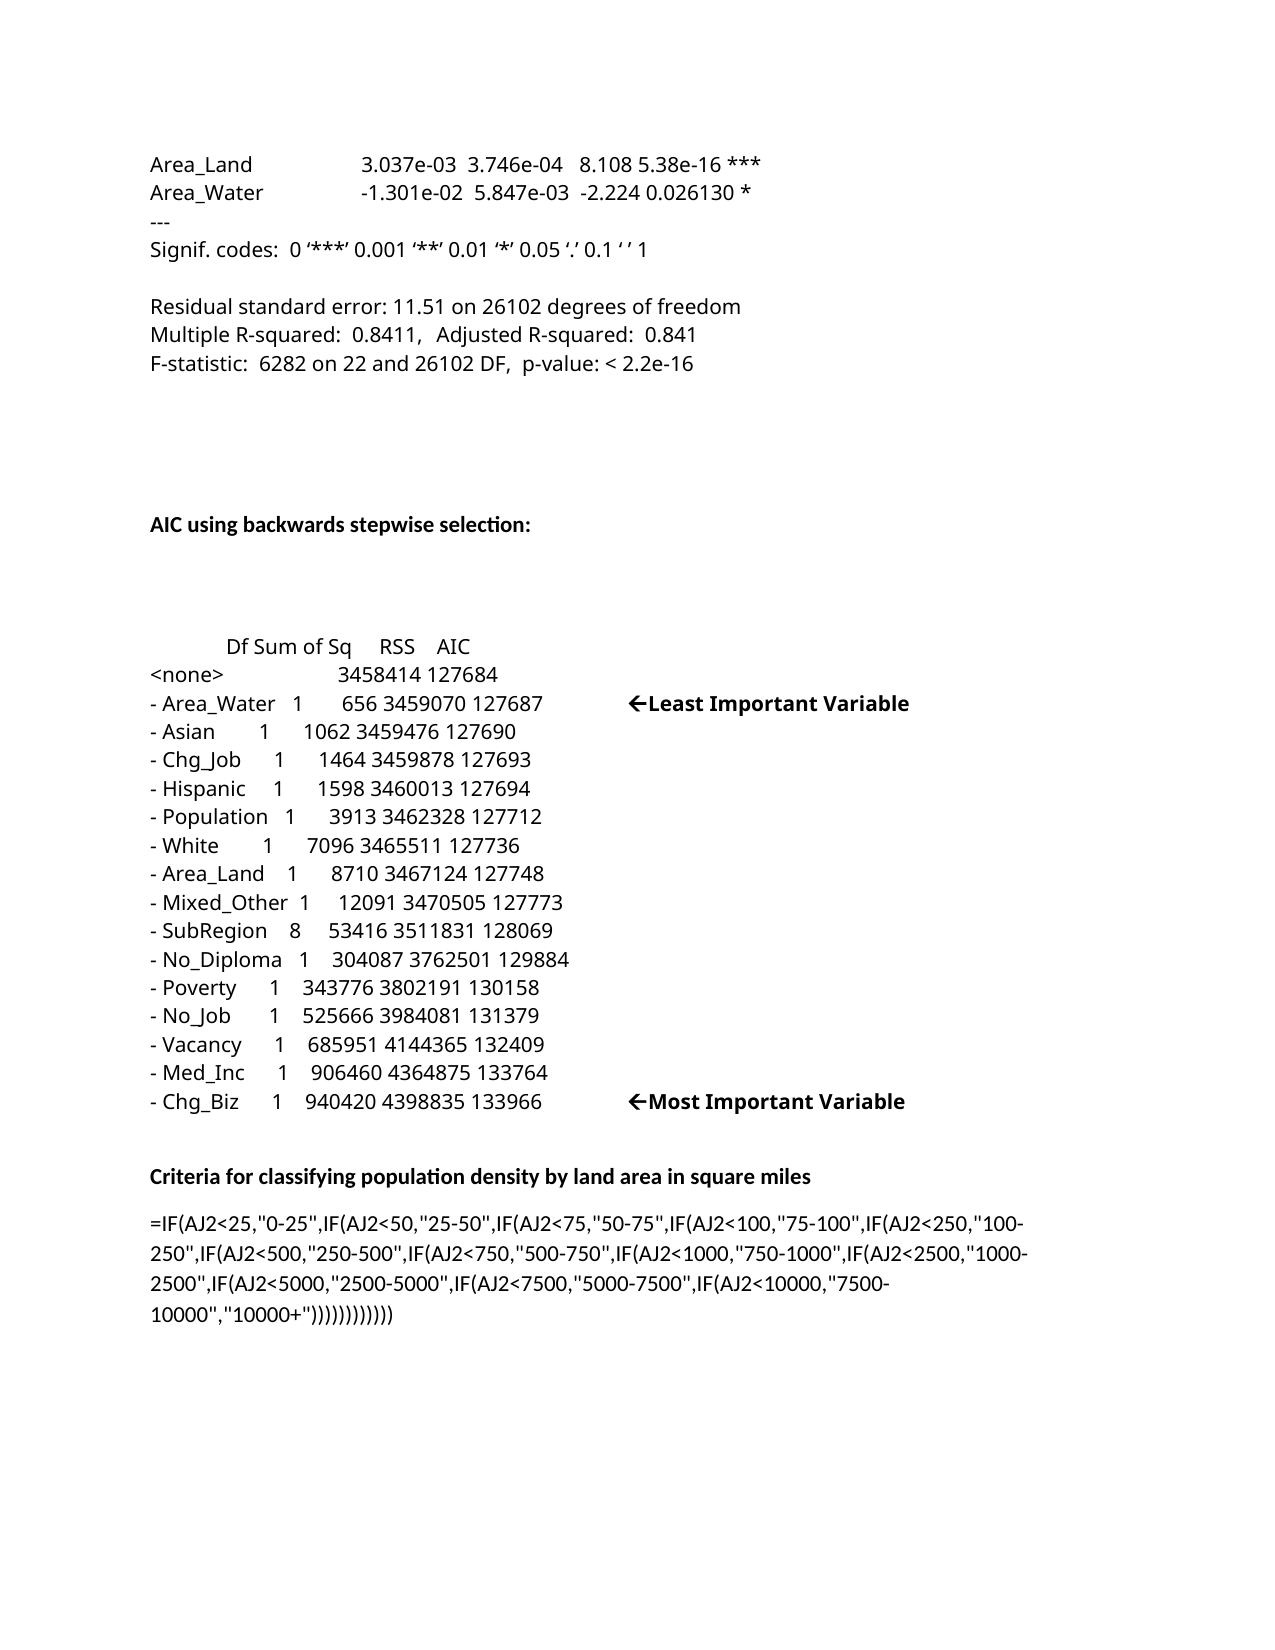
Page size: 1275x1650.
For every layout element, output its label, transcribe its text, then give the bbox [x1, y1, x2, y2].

text - Population 1 3913 3462328 127712 [150, 802, 1125, 831]
text Area_Water -1.301e-02 5.847e-03 -2.224 0.026130 * [150, 178, 1125, 207]
text - Mixed_Other 1 12091 3470505 127773 [150, 888, 1125, 916]
text Multiple R-squared: 0.8411, Adjusted R-squared: 0.841 [150, 321, 1125, 349]
text --- [150, 207, 1125, 235]
text <none> 3458414 127684 [150, 660, 1125, 689]
text - Area_Land 1 8710 3467124 127748 [150, 859, 1125, 888]
text Area_Land 3.037e-03 3.746e-04 8.108 5.38e-16 *** [150, 150, 1125, 178]
text Residual standard error: 11.51 on 26102 degrees of freedom [150, 292, 1125, 321]
text - Hispanic 1 1598 3460013 127694 [150, 774, 1125, 802]
text - SubRegion 8 53416 3511831 128069 [150, 916, 1125, 945]
text - Chg_Biz 1 940420 4398835 133966 Most Important Variable [150, 1087, 1125, 1115]
text - No_Job 1 525666 3984081 131379 [150, 1002, 1125, 1030]
text F-statistic: 6282 on 22 and 26102 DF, p-value: < 2.2e-16 [150, 349, 1125, 377]
text - Vacancy 1 685951 4144365 132409 [150, 1030, 1125, 1058]
text Criteria for classifying population density by land area in square miles [150, 1162, 1125, 1190]
text Df Sum of Sq RSS AIC [150, 632, 1125, 660]
text Signif. codes: 0 ‘***’ 0.001 ‘**’ 0.01 ‘*’ 0.05 ‘.’ 0.1 ‘ ’ 1 [150, 235, 1125, 264]
text =IF(AJ2<25,"0-25",IF(AJ2<50,"25-50",IF(AJ2<75,"50-75",IF(AJ2<100,"75-100",IF(AJ2<250,"100-250",IF(AJ2<500,"250-500",IF(AJ2<750,"500-750",IF(AJ2<1000,"750-1000",IF(AJ2<2500,"1000-2500",IF(AJ2<5000,"2500-5000",IF(AJ2<7500,"5000-7500",IF(AJ2<10000,"7500-10000","10000+")))))))))))) [150, 1209, 1125, 1328]
text - White 1 7096 3465511 127736 [150, 831, 1125, 859]
text - Chg_Job 1 1464 3459878 127693 [150, 746, 1125, 774]
text AIC using backwards stepwise selection: [150, 510, 1125, 538]
text - Asian 1 1062 3459476 127690 [150, 717, 1125, 746]
text - Poverty 1 343776 3802191 130158 [150, 973, 1125, 1002]
text - No_Diploma 1 304087 3762501 129884 [150, 945, 1125, 973]
text - Area_Water 1 656 3459070 127687 Least Important Variable [150, 689, 1125, 717]
text - Med_Inc 1 906460 4364875 133764 [150, 1058, 1125, 1087]
